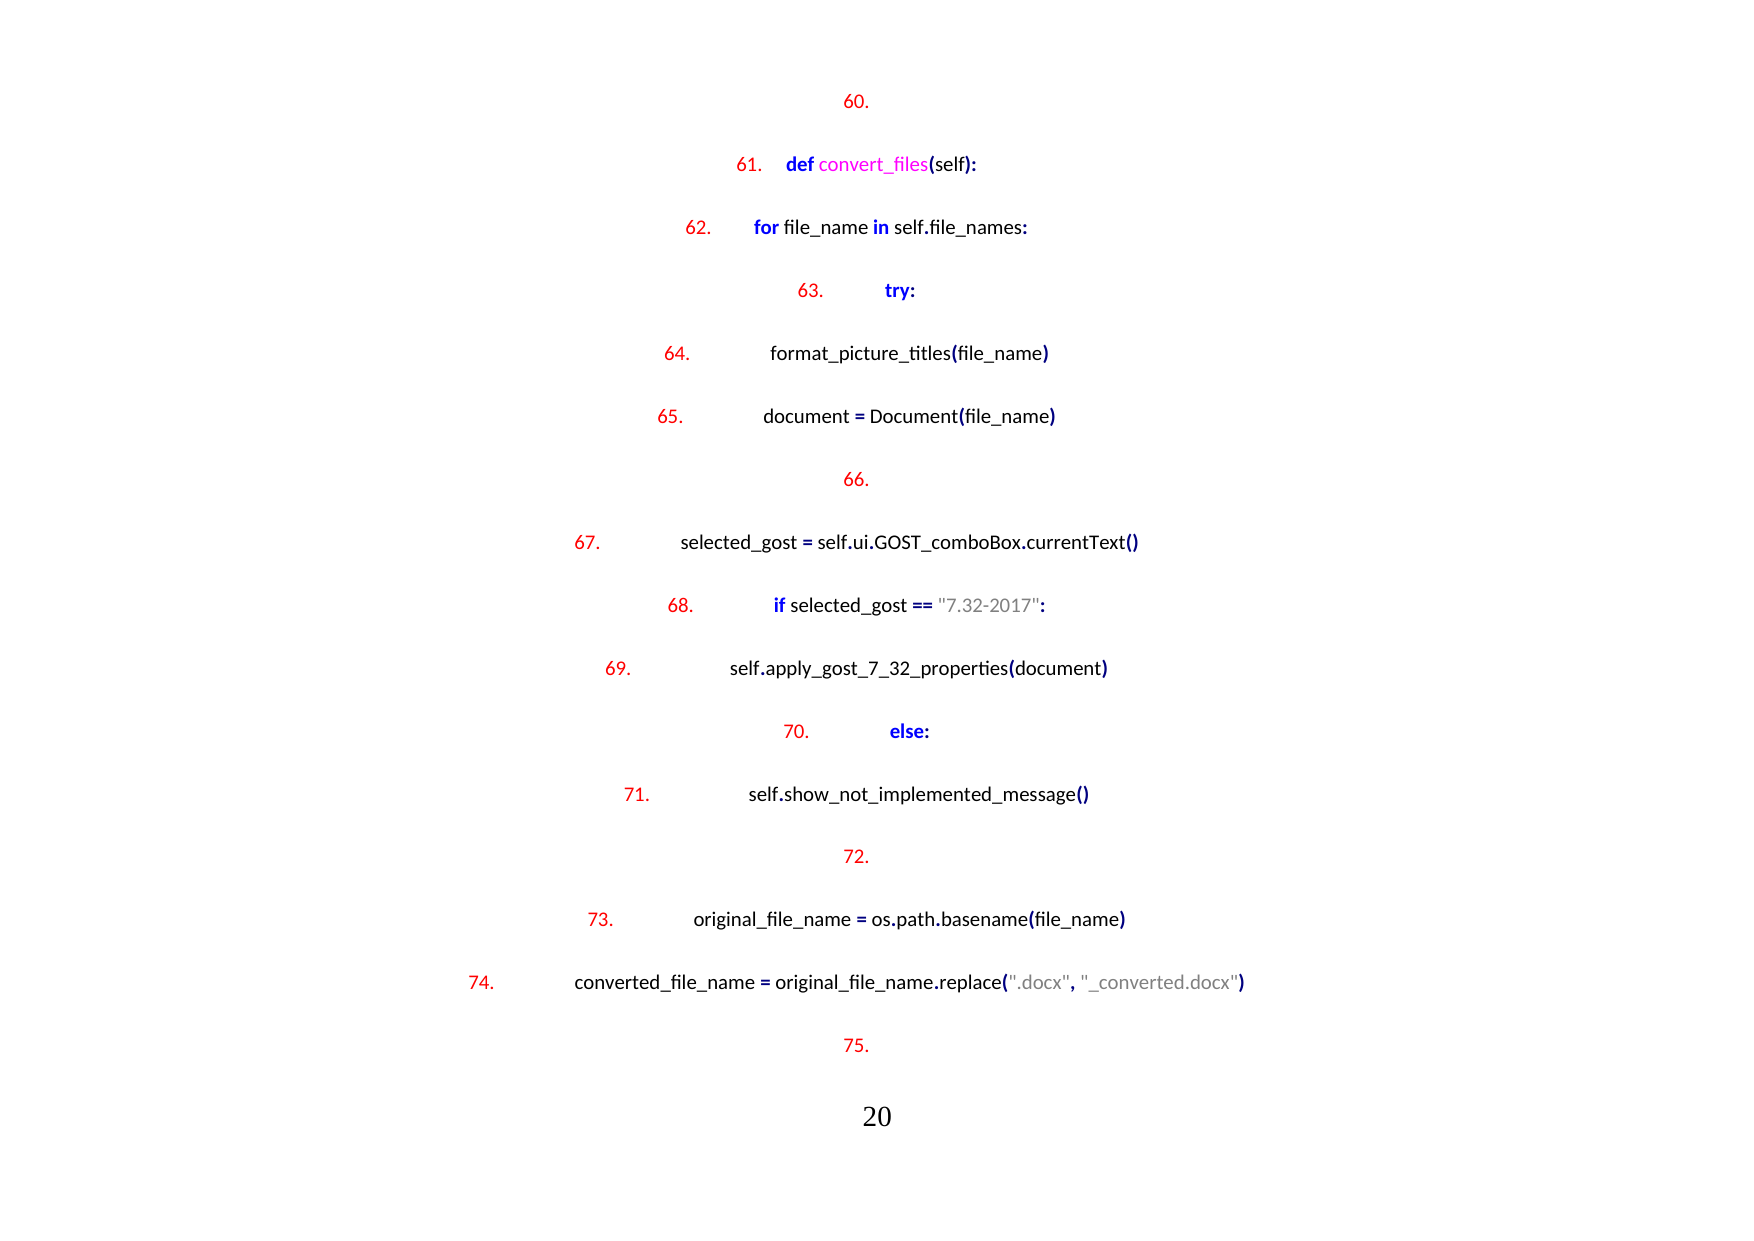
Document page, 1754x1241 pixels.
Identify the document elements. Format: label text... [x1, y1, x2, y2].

text 67. selected_gost = self.ui.GOST_comboBox.currentText() [106, 529, 1606, 554]
text 65. document = Document(file_name) [106, 403, 1606, 429]
text 74. converted_file_name = original_file_name.replace(".docx", "_converted.docx") [106, 969, 1606, 995]
text 73. original_file_name = os.path.basename(file_name) [106, 907, 1606, 932]
text 63. try: [106, 277, 1606, 303]
text 61. def convert_files(self): [106, 152, 1606, 177]
text 64. format_picture_titles(file_name) [106, 340, 1606, 366]
text 68. if selected_gost == "7.32-2017": [106, 592, 1606, 617]
text 71. self.show_not_implemented_message() [106, 781, 1606, 806]
text 66. [106, 466, 1606, 492]
text 60. [106, 89, 1606, 114]
text 70. else: [106, 718, 1606, 743]
text 62. for file_name in self.file_names: [106, 214, 1606, 240]
text 72. [106, 844, 1606, 869]
text 69. self.apply_gost_7_32_properties(document) [106, 655, 1606, 680]
text 75. [106, 1032, 1606, 1058]
